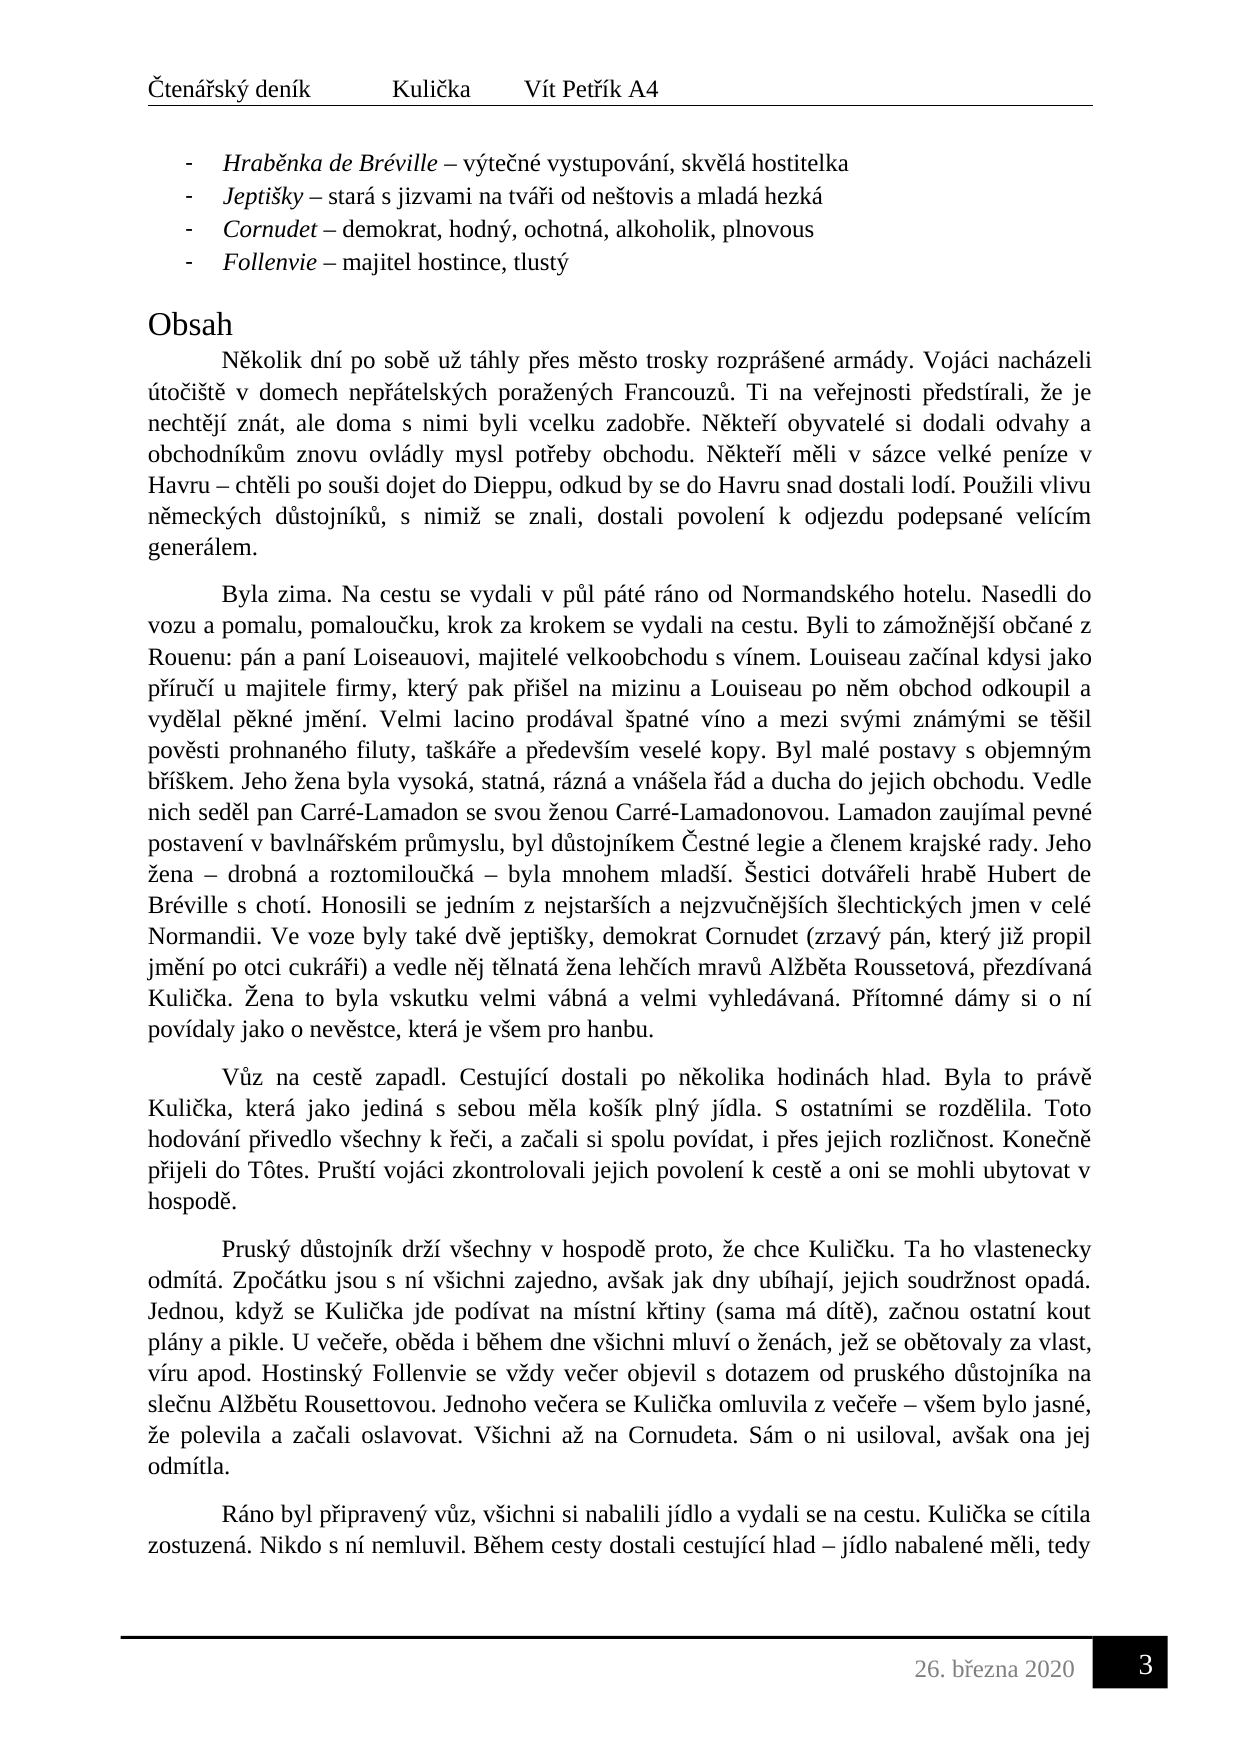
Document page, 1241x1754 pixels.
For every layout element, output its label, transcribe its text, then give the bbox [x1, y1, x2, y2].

text Vůz na cestě zapadl. Cestující dostali po několika hodinách hlad. Byla to právě Kulička, která jako jediná s sebou měla košík plný jídla. S ostatními se rozdělila. Toto hodování přivedlo všechny k řeči, a začali si spolu povídat, i přes jejich rozličnost. Konečně přijeli do Tôtes. Pruští vojáci zkontrolovali jejich povolení k cestě a oni se mohli ubytovat v hospodě. [148, 1062, 1093, 1093]
text Vůz na cestě zapadl. Cestující dostali po několika hodinách hlad. Byla to právě Kulička, která jako jediná s sebou měla košík plný jídla. S ostatními se rozdělila. Toto hodování přivedlo všechny k řeči, a začali si spolu povídat, i přes jejich rozličnost. Konečně přijeli do Tôtes. Pruští vojáci zkontrolovali jejich povolení k cestě a oni se mohli ubytovat v hospodě. [148, 1184, 1093, 1215]
subtitle Obsah [148, 304, 1093, 343]
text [148, 1499, 1093, 1530]
list Cornudet – demokrat, hodný, ochotná, alkoholik, plnovous [185, 213, 1093, 244]
list Hraběnka de Bréville – výtečné vystupování, skvělá hostitelka [185, 148, 1093, 178]
list Follenvie – majitel hostince, tlustý [185, 246, 1093, 277]
list Jeptišky – stará s jizvami na tváři od neštovis a mladá hezká [185, 181, 1093, 211]
